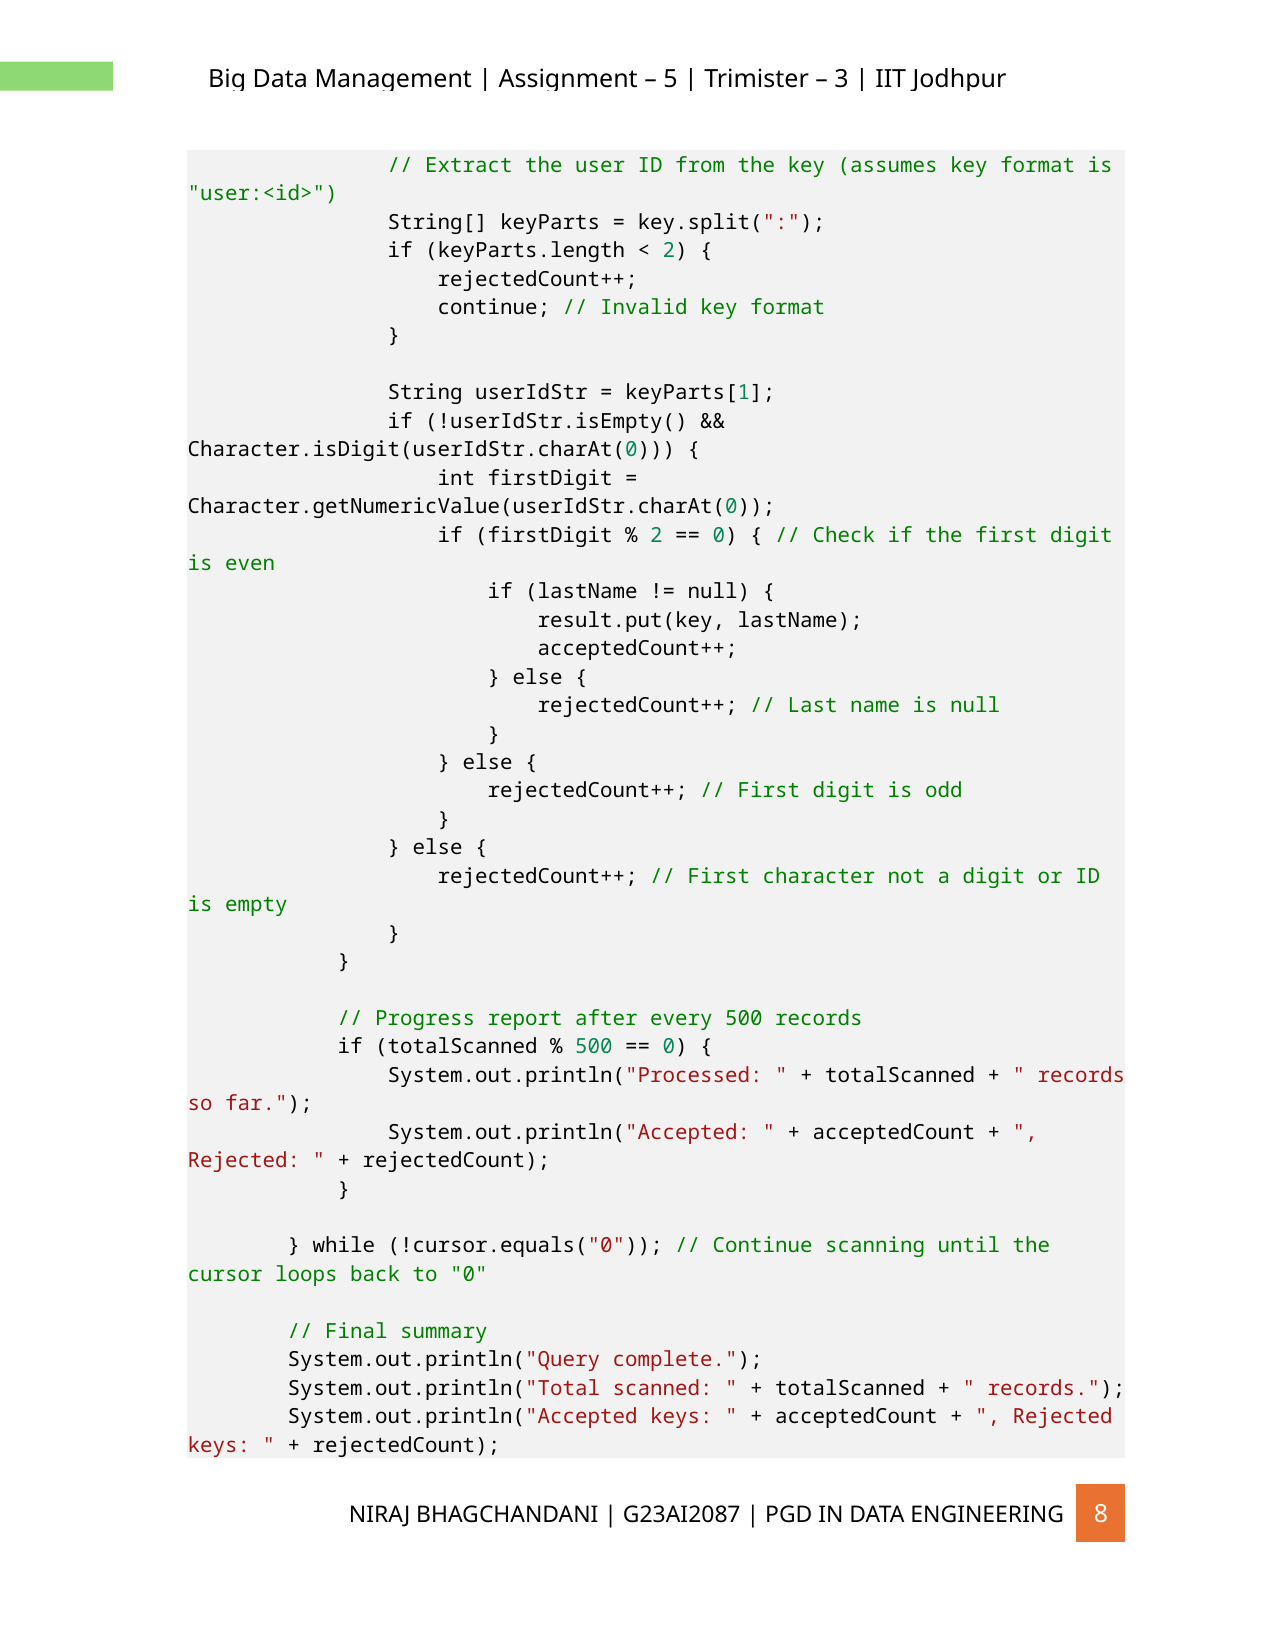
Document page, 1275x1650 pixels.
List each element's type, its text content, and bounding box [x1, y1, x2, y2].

text String userIdStr = keyParts[1]; [187, 377, 1125, 406]
text acceptedCount++; [187, 633, 1125, 662]
text if (firstDigit % 2 == 0) { // Check if the first digit is even [187, 520, 1125, 577]
text // Final summary [187, 1316, 1125, 1344]
text System.out.println("Total scanned: " + totalScanned + " records."); [187, 1373, 1125, 1401]
text String[] keyParts = key.split(":"); [187, 207, 1125, 235]
text System.out.println("Accepted keys: " + acceptedCount + ", Rejected keys: " + rejectedCount); [187, 1401, 1125, 1458]
text rejectedCount++; // First digit is odd [187, 776, 1125, 804]
text } [187, 1174, 1125, 1202]
text System.out.println("Accepted: " + acceptedCount + ", Rejected: " + rejectedCount); [187, 1117, 1125, 1174]
text System.out.println("Query complete."); [187, 1344, 1125, 1373]
text } [187, 321, 1125, 349]
text } [187, 719, 1125, 747]
text } [187, 804, 1125, 832]
text // Progress report after every 500 records [187, 1003, 1125, 1032]
text rejectedCount++; // Last name is null [187, 690, 1125, 719]
text } [187, 918, 1125, 946]
text } [187, 946, 1125, 975]
text // Extract the user ID from the key (assumes key format is "user:<id>") [187, 150, 1125, 207]
text if (!userIdStr.isEmpty() && Character.isDigit(userIdStr.charAt(0))) { [187, 406, 1125, 463]
text if (keyParts.length < 2) { [187, 235, 1125, 264]
text System.out.println("Processed: " + totalScanned + " records so far."); [187, 1060, 1125, 1117]
text rejectedCount++; // First character not a digit or ID is empty [187, 861, 1125, 918]
text int firstDigit = Character.getNumericValue(userIdStr.charAt(0)); [187, 463, 1125, 520]
text } else { [187, 662, 1125, 690]
text result.put(key, lastName); [187, 605, 1125, 633]
text } while (!cursor.equals("0")); // Continue scanning until the cursor loops back to "0" [187, 1231, 1125, 1287]
text } else { [187, 832, 1125, 861]
text continue; // Invalid key format [187, 292, 1125, 321]
text if (lastName != null) { [187, 577, 1125, 605]
text rejectedCount++; [187, 264, 1125, 292]
text } else { [187, 747, 1125, 776]
text if (totalScanned % 500 == 0) { [187, 1032, 1125, 1060]
